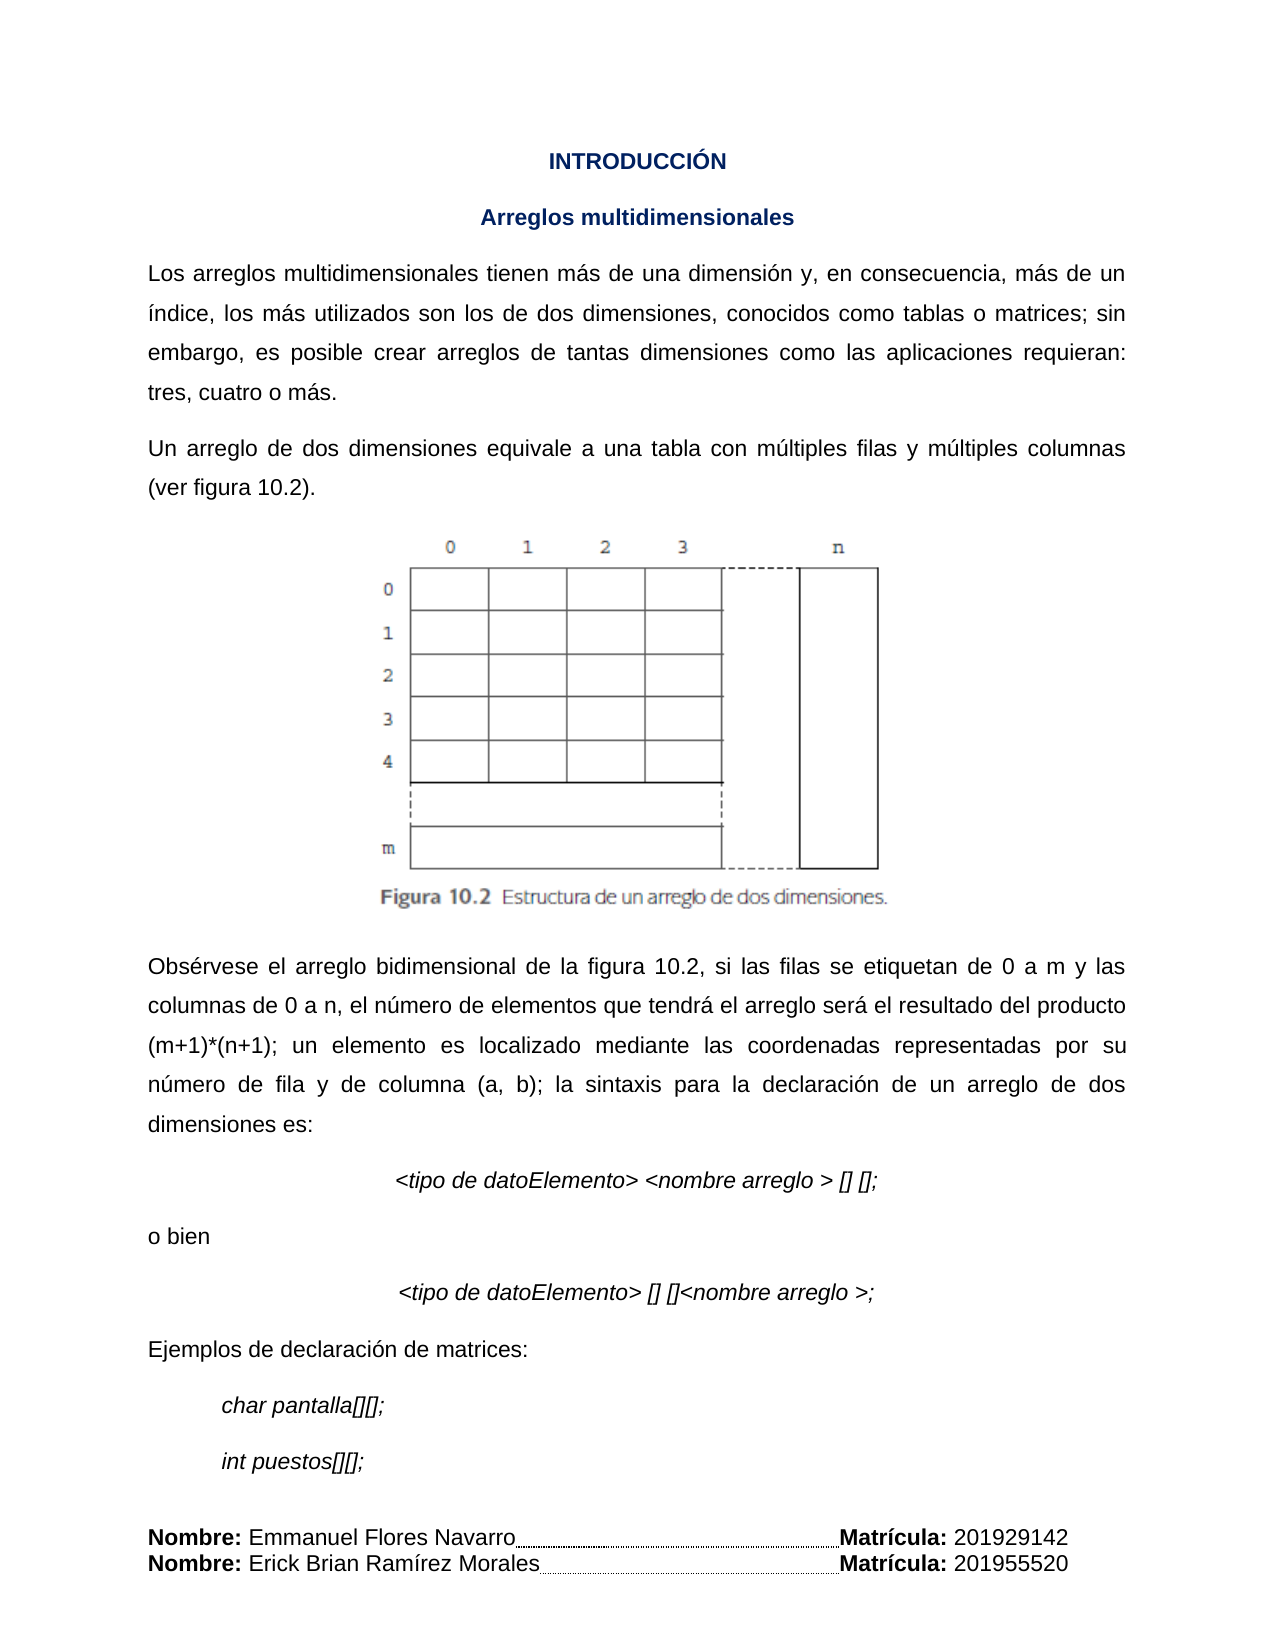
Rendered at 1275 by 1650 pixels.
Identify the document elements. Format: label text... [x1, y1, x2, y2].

text Obsérvese el arreglo bidimensional de la figura 10.2, si las filas se etiquetan de 0 a m y las columnas de 0 a n, el número de elementos que tendrá el arreglo será el resultado del producto (m+1)*(n+1); un elemento es localizado mediante las coordenadas representadas por su número de fila y de columna (a, b); la sintaxis para la declaración de un arreglo de dos dimensiones es: [148, 953, 1127, 1137]
picture [371, 530, 904, 923]
text Ejemplos de declaración de matrices: [148, 1336, 1127, 1362]
text <tipo de datoElemento> [] []<nombre arreglo >; [148, 1279, 1127, 1306]
text Un arreglo de dos dimensiones equivale a una tabla con múltiples filas y múltiples columnas (ver figura 10.2). [148, 434, 1127, 500]
text Arreglos multidimensionales [148, 204, 1127, 230]
text Los arreglos multidimensionales tienen más de una dimensión y, en consecuencia, más de un índice, los más utilizados son los de dos dimensiones, conocidos como tablas o matrices; sin embargo, es posible crear arreglos de tantas dimensiones como las aplicaciones requieran: tres, cuatro o más. [148, 260, 1127, 405]
text o bien [148, 1223, 1127, 1249]
text <tipo de datoElemento> <nombre arreglo > [] []; [148, 1167, 1127, 1193]
text int puestos[][]; [221, 1448, 1127, 1474]
text INTRODUCCIÓN [148, 148, 1127, 174]
text char pantalla[][]; [221, 1392, 1127, 1418]
